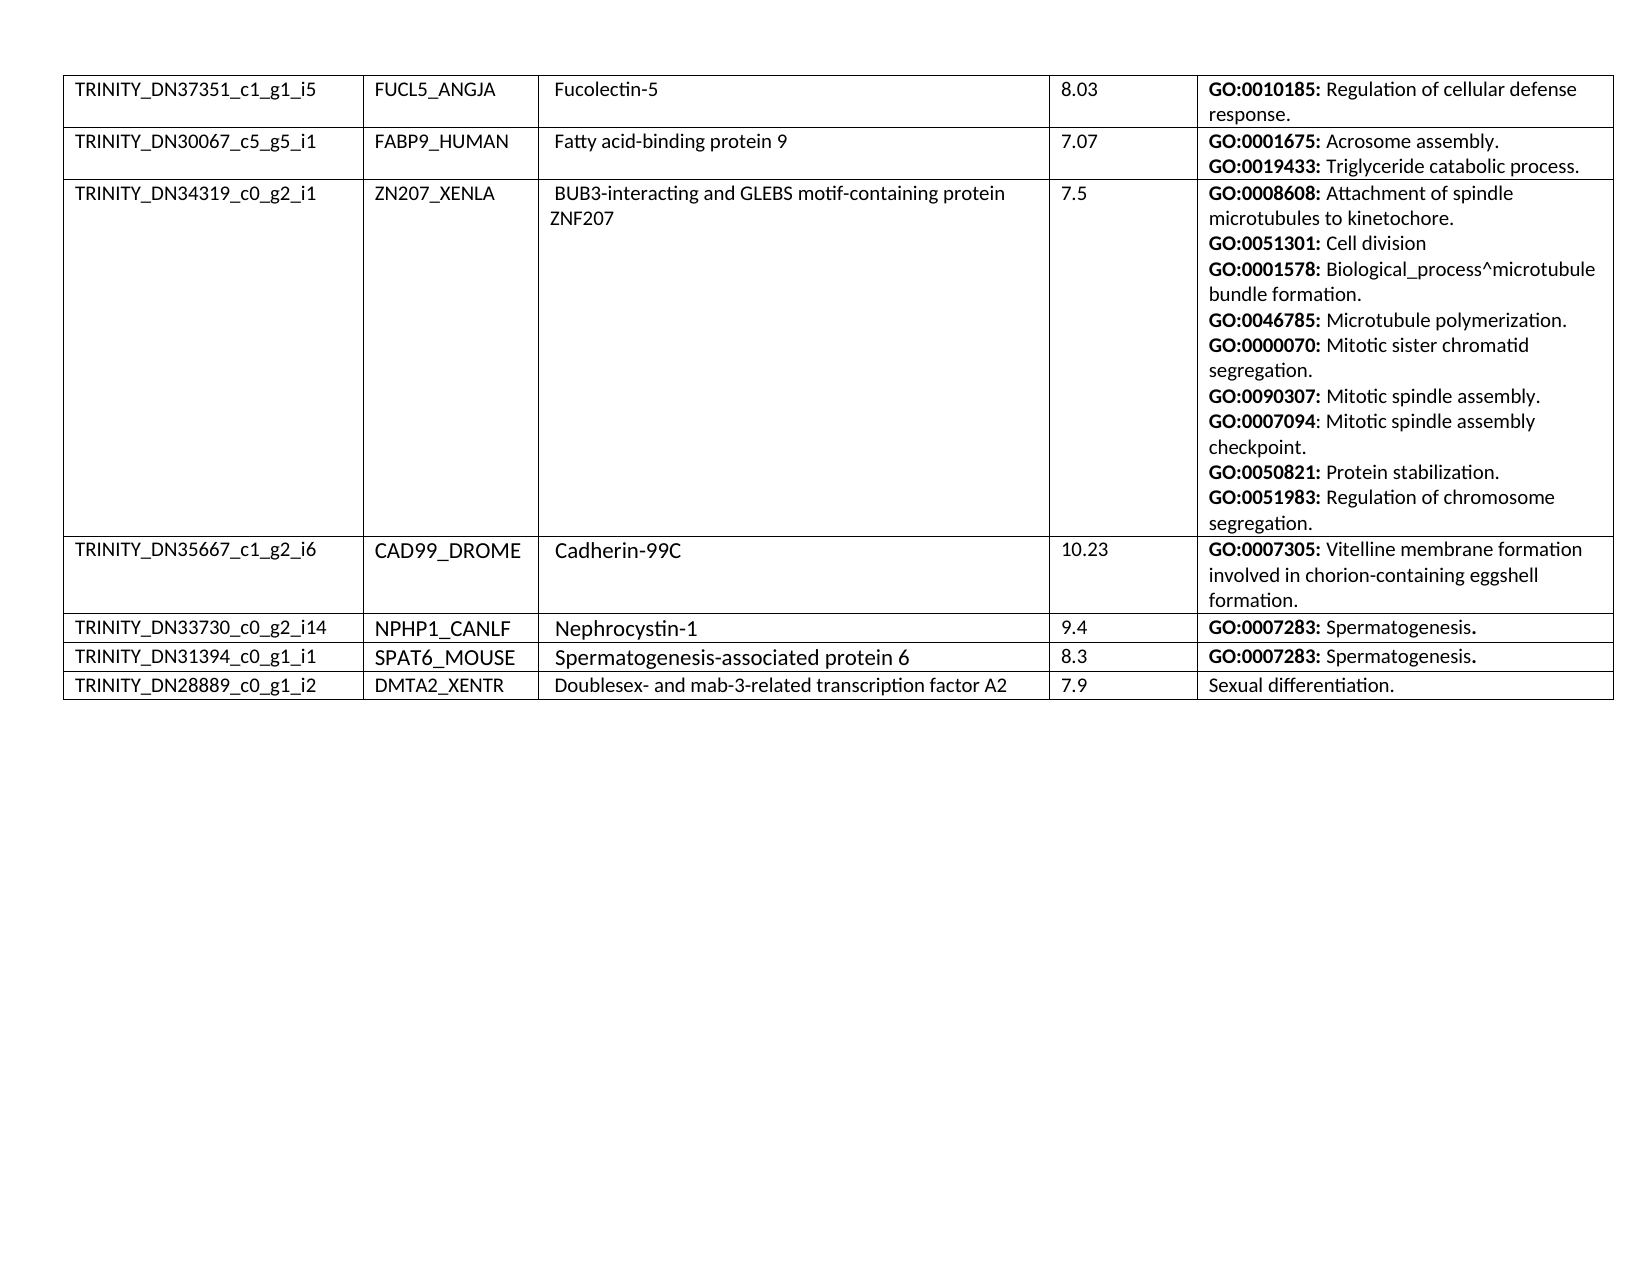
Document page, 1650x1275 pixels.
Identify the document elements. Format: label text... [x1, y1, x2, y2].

table_cell FABP9_HUMAN [364, 128, 538, 179]
table_cell GO:0007283: Spermatogenesis. [1198, 614, 1613, 642]
table_cell Nephrocystin-1 [539, 614, 1049, 642]
table_cell GO:0007305: Vitelline membrane formation involved in chorion-containing eggshell formation. [1198, 537, 1613, 613]
table_cell NPHP1_CANLF [364, 614, 538, 642]
table_cell TRINITY_DN33730_c0_g2_i14 [64, 614, 363, 642]
table_cell TRINITY_DN30067_c5_g5_i1 [64, 128, 363, 179]
table_cell TRINITY_DN31394_c0_g1_i1 [64, 643, 363, 671]
table_cell SPAT6_MOUSE [364, 643, 538, 671]
table_cell GO:0010185: Regulation of cellular defense response. [1198, 76, 1613, 127]
table_cell GO:0007283: Spermatogenesis. [1198, 643, 1613, 671]
table_cell 8.3 [1050, 643, 1197, 671]
table_cell Spermatogenesis-associated protein 6 [539, 643, 1049, 671]
table_cell TRINITY_DN35667_c1_g2_i6 [64, 537, 363, 613]
table_cell 9.4 [1050, 614, 1197, 642]
table_cell TRINITY_DN37351_c1_g1_i5 [64, 76, 363, 127]
table_cell Sexual differentiation. [1198, 672, 1613, 699]
table_cell Doublesex- and mab-3-related transcription factor A2 [539, 672, 1049, 699]
table_cell ZN207_XENLA [364, 180, 538, 536]
table_cell BUB3-interacting and GLEBS motif-containing protein ZNF207 [539, 180, 1049, 536]
table_cell DMTA2_XENTR [364, 672, 538, 699]
table_cell 7.07 [1050, 128, 1197, 179]
table_cell 7.5 [1050, 180, 1197, 536]
table_cell GO:0008608: Attachment of spindle microtubules to kinetochore. GO:0051301: Cell division GO:0001578: Biological_process^microtubule bundle formation. GO:0046785: Microtubule polymerization. GO:0000070: Mitotic sister chromatid segregation. GO:0090307: Mitotic spindle assembly. GO:0007094: Mitotic spindle assembly checkpoint. GO:0050821: Protein stabilization. GO:0051983: Regulation of chromosome segregation. [1198, 180, 1613, 536]
table_cell GO:0001675: Acrosome assembly. GO:0019433: Triglyceride catabolic process. [1198, 128, 1613, 179]
table_cell TRINITY_DN34319_c0_g2_i1 [64, 180, 363, 536]
table_cell Fatty acid-binding protein 9 [539, 128, 1049, 179]
table_cell 8.03 [1050, 76, 1197, 127]
table_cell CAD99_DROME [364, 537, 538, 613]
table_cell TRINITY_DN28889_c0_g1_i2 [64, 672, 363, 699]
table_cell 10.23 [1050, 537, 1197, 613]
table_cell Fucolectin-5 [539, 76, 1049, 127]
table_cell FUCL5_ANGJA [364, 76, 538, 127]
table_cell 7.9 [1050, 672, 1197, 699]
table_cell Cadherin-99C [539, 537, 1049, 613]
